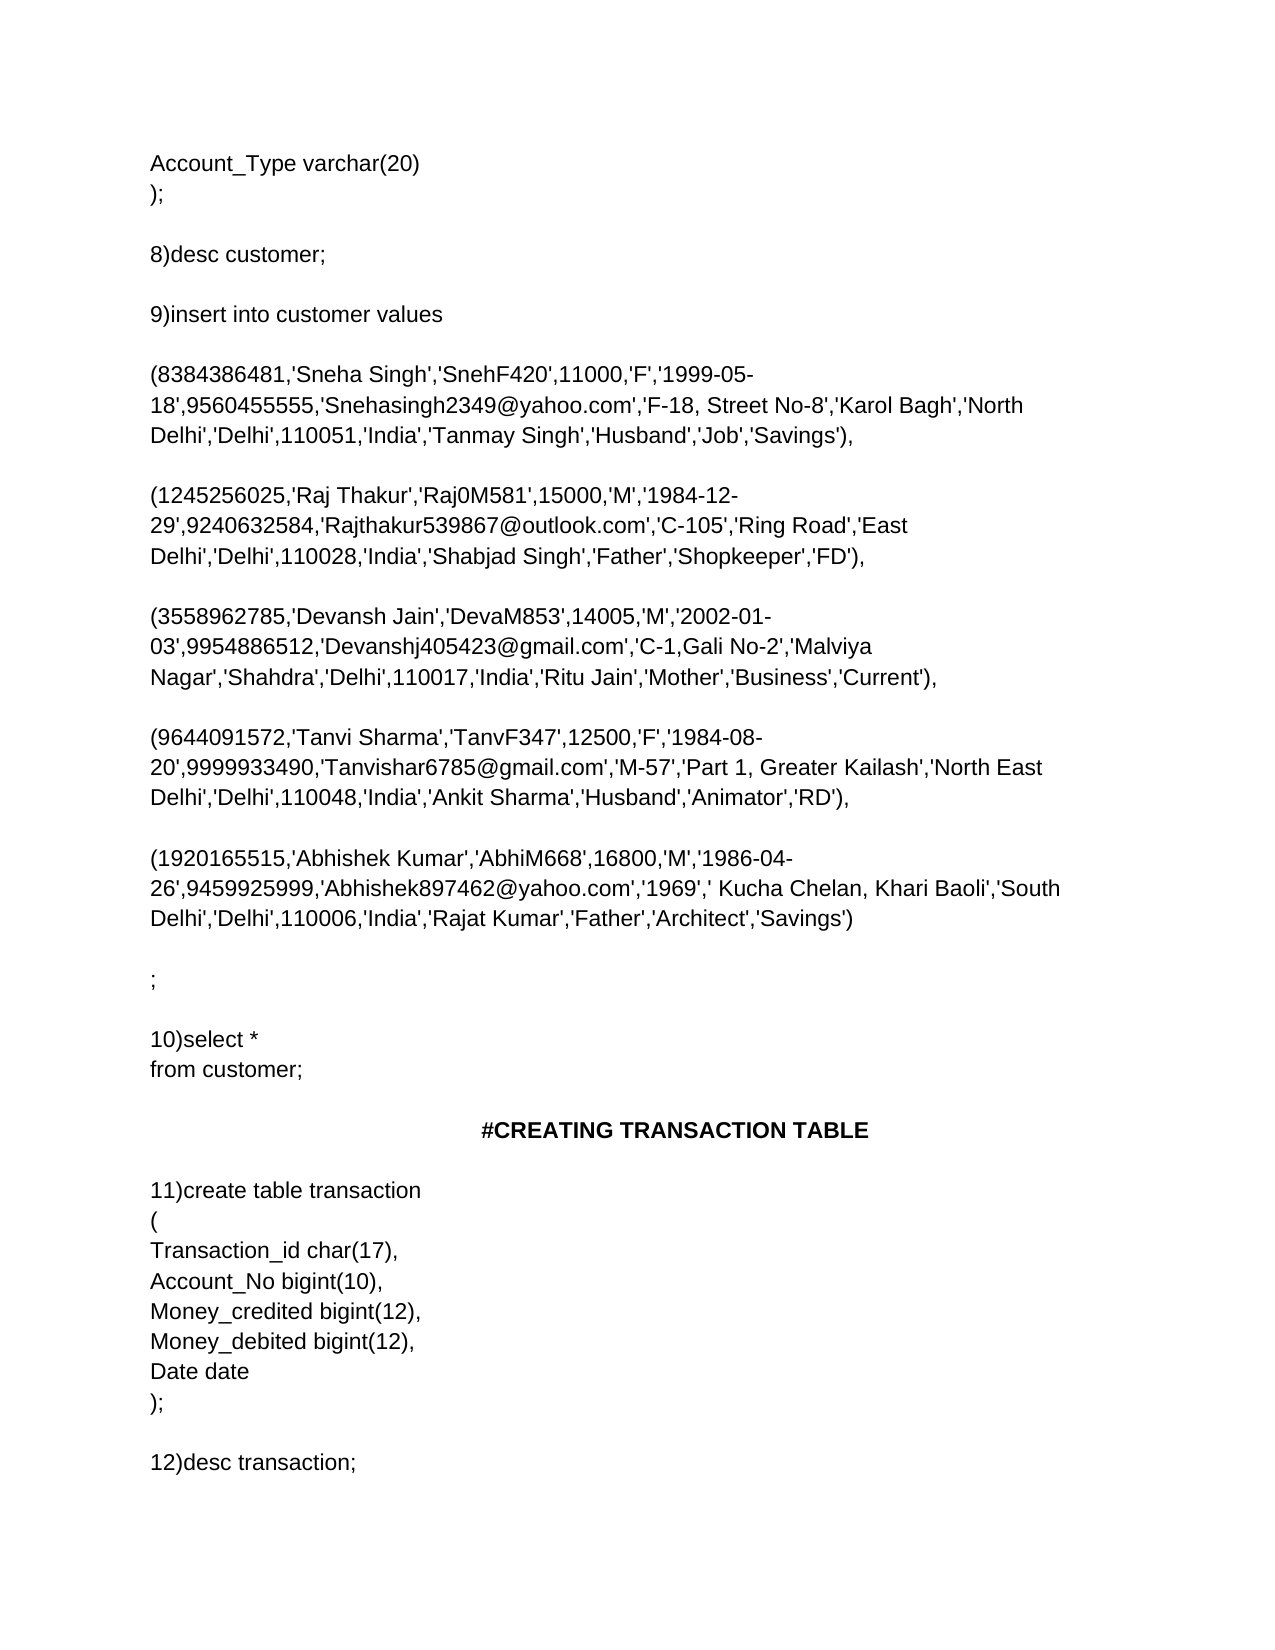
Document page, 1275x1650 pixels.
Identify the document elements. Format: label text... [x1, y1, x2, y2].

text 10)select * [150, 1026, 1125, 1052]
text (1920165515,'Abhishek Kumar','AbhiM668',16800,'M','1986-04-26',9459925999,'Abhishek897462@yahoo.com','1969',' Kucha Chelan, Khari Baoli','South Delhi','Delhi',110006,'India','Rajat Kumar','Father','Architect','Savings') [150, 845, 1125, 932]
text ); [150, 1388, 1125, 1415]
text ( [150, 1207, 1125, 1234]
text Account_Type varchar(20) [150, 150, 1125, 176]
text Date date [150, 1358, 1125, 1385]
text (1245256025,'Raj Thakur','Raj0M581',15000,'M','1984-12-29',9240632584,'Rajthakur539867@outlook.com','C-105','Ring Road','East Delhi','Delhi',110028,'India','Shabjad Singh','Father','Shopkeeper','FD'), [150, 482, 1125, 569]
text from customer; [150, 1056, 1125, 1083]
text Money_debited bigint(12), [150, 1328, 1125, 1354]
text (8384386481,'Sneha Singh','SnehF420',11000,'F','1999-05-18',9560455555,'Snehasingh2349@yahoo.com','F-18, Street No-8','Karol Bagh','North Delhi','Delhi',110051,'India','Tanmay Singh','Husband','Job','Savings'), [150, 361, 1125, 448]
text Money_credited bigint(12), [150, 1298, 1125, 1324]
text (9644091572,'Tanvi Sharma','TanvF347',12500,'F','1984-08-20',9999933490,'Tanvishar6785@gmail.com','M-57','Part 1, Greater Kailash','North East Delhi','Delhi',110048,'India','Ankit Sharma','Husband','Animator','RD'), [150, 724, 1125, 811]
text ); [150, 180, 1125, 207]
text 9)insert into customer values [150, 301, 1125, 327]
text #CREATING TRANSACTION TABLE [150, 1117, 1125, 1143]
text ; [150, 966, 1125, 992]
text 12)desc transaction; [150, 1449, 1125, 1475]
text Transaction_id char(17), [150, 1237, 1125, 1264]
text (3558962785,'Devansh Jain','DevaM853',14005,'M','2002-01-03',9954886512,'Devanshj405423@gmail.com','C-1,Gali No-2','Malviya Nagar','Shahdra','Delhi',110017,'India','Ritu Jain','Mother','Business','Current'), [150, 603, 1125, 690]
text 11)create table transaction [150, 1177, 1125, 1203]
text Account_No bigint(10), [150, 1268, 1125, 1294]
text 8)desc customer; [150, 241, 1125, 267]
